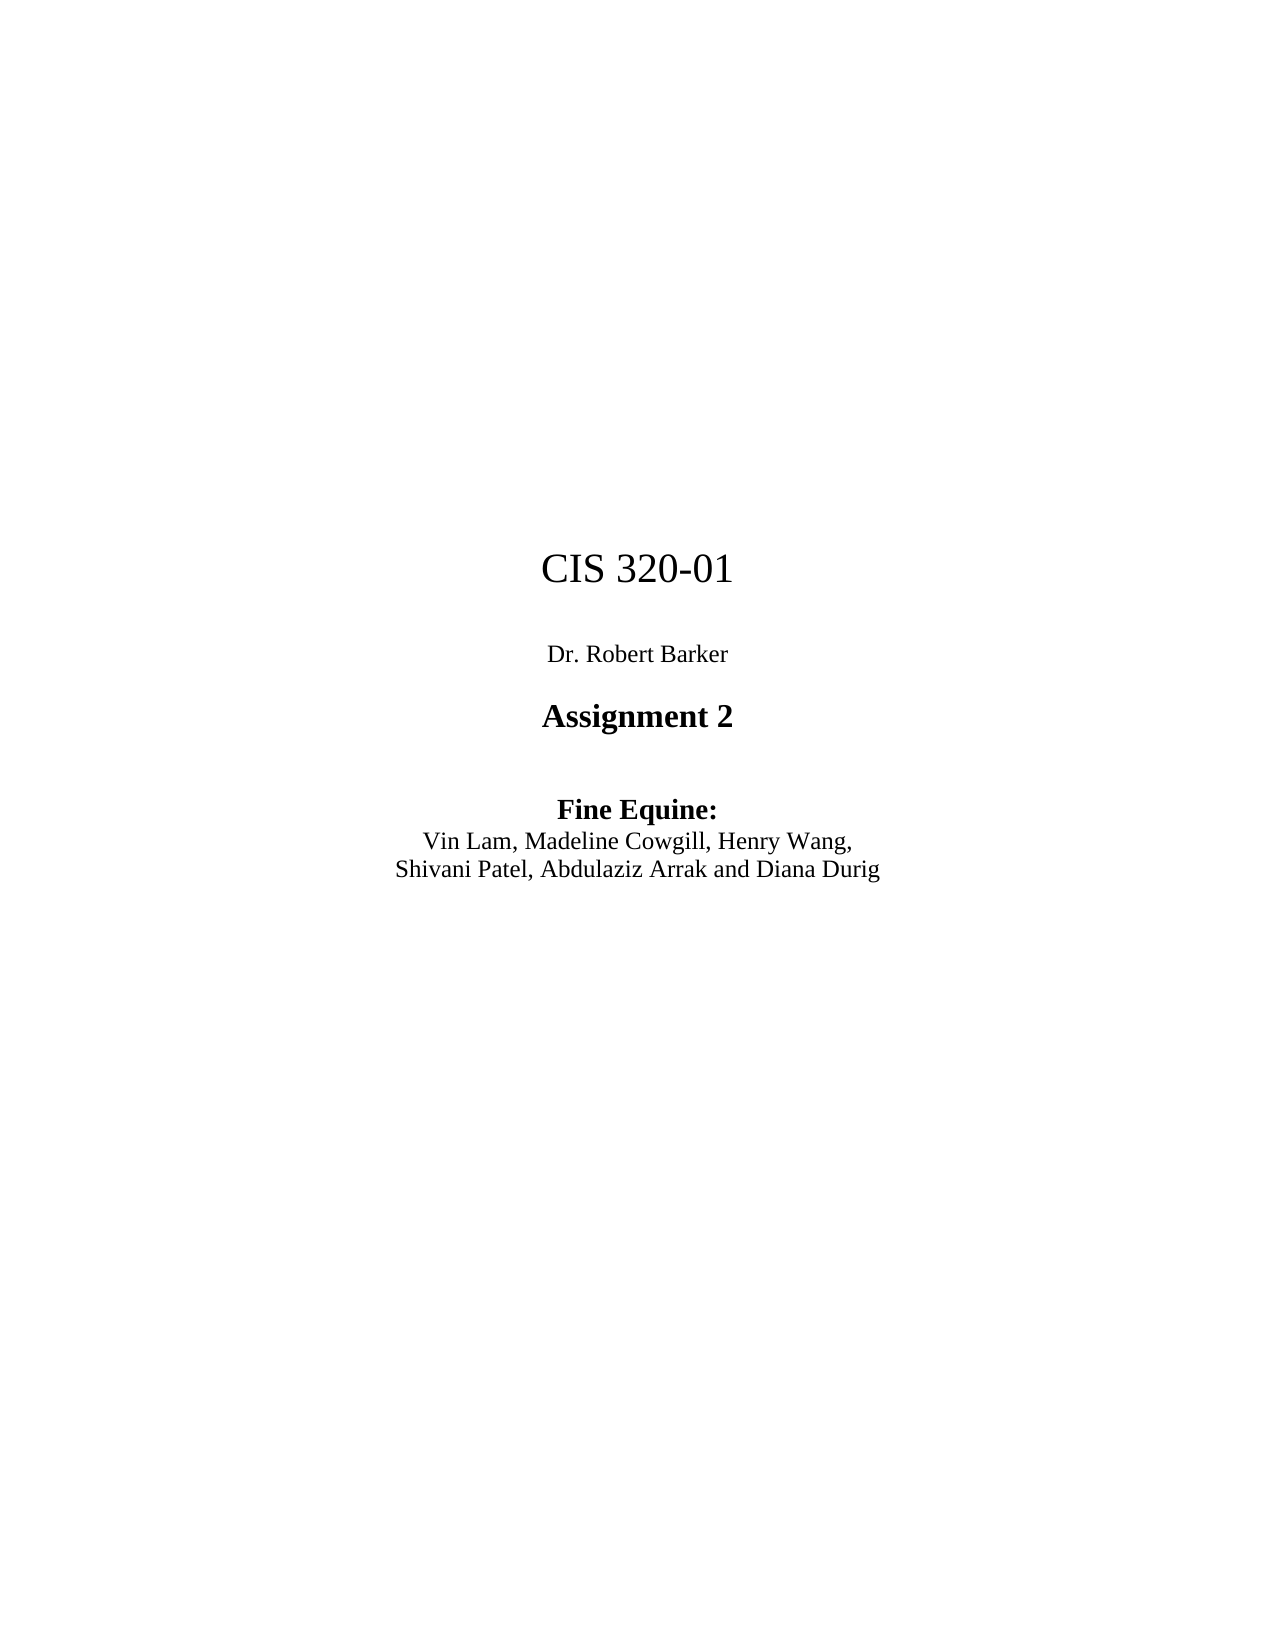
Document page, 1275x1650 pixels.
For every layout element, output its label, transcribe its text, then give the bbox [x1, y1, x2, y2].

text Dr. Robert Barker [150, 639, 1125, 668]
text Assignment 2 [150, 696, 1125, 735]
text Vin Lam, Madeline Cowgill, Henry Wang, [150, 826, 1125, 854]
text Shivani Patel, Abdulaziz Arrak and Diana Durig [150, 854, 1125, 883]
text CIS 320-01 [150, 543, 1125, 591]
text Fine Equine: [150, 792, 1125, 826]
